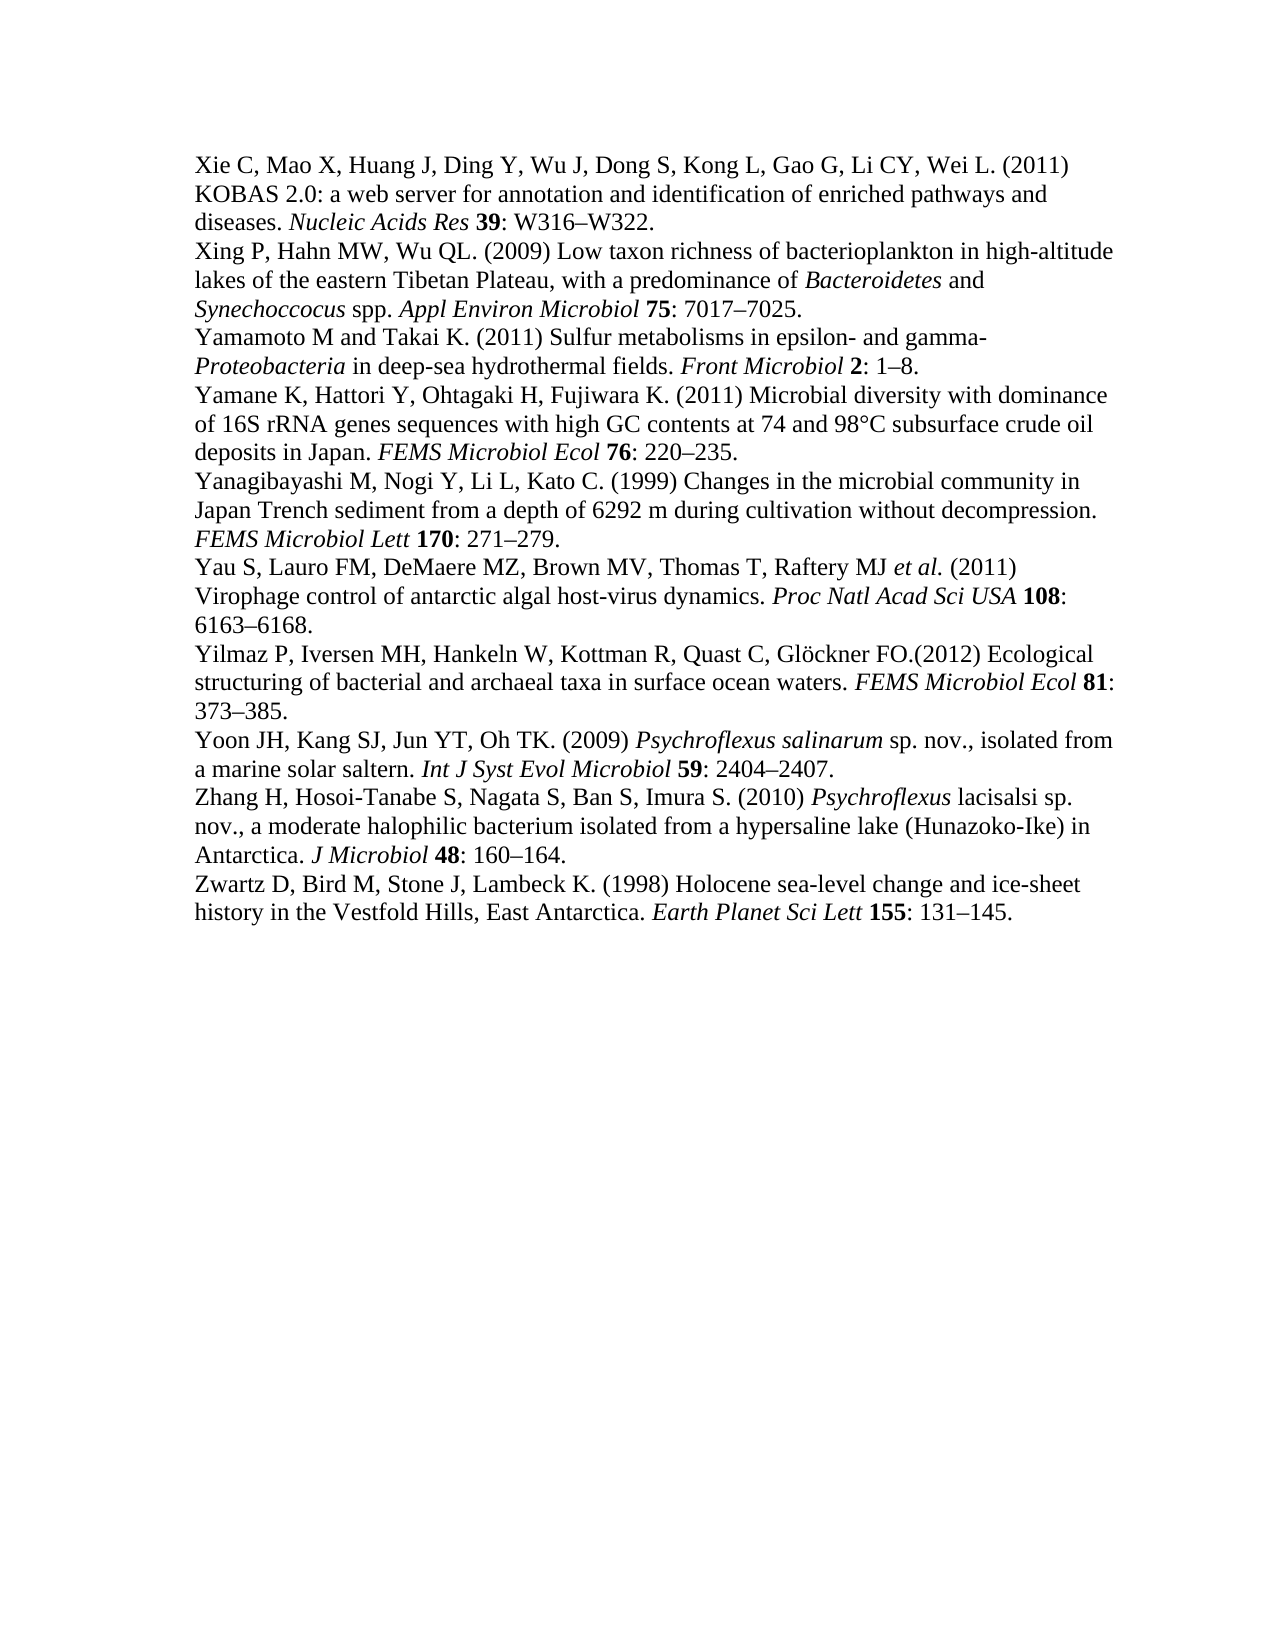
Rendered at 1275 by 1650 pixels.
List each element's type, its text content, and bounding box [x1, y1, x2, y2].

text Xing P, Hahn MW, Wu QL. (2009) Low taxon richness of bacterioplankton in high-altitude lakes of the eastern Tibetan Plateau, with a predominance of Bacteroidetes and Synechoccocus spp. Appl Environ Microbiol 75: 7017–7025. [194, 236, 1125, 322]
text Yanagibayashi M, Nogi Y, Li L, Kato C. (1999) Changes in the microbial community in Japan Trench sediment from a depth of 6292 m during cultivation without decompression. FEMS Microbiol Lett 170: 271–279. [194, 466, 1125, 552]
text Yoon JH, Kang SJ, Jun YT, Oh TK. (2009) Psychroflexus salinarum sp. nov., isolated from a marine solar saltern. Int J Syst Evol Microbiol 59: 2404–2407. [194, 725, 1125, 782]
text Yau S, Lauro FM, DeMaere MZ, Brown MV, Thomas T, Raftery MJ et al. (2011) Virophage control of antarctic algal host-virus dynamics. Proc Natl Acad Sci USA 108: 6163–6168. [194, 552, 1125, 639]
text Zwartz D, Bird M, Stone J, Lambeck K. (1998) Holocene sea-level change and ice-sheet history in the Vestfold Hills, East Antarctica. Earth Planet Sci Lett 155: 131–145. [194, 869, 1125, 926]
text Yamane K, Hattori Y, Ohtagaki H, Fujiwara K. (2011) Microbial diversity with dominance of 16S rRNA genes sequences with high GC contents at 74 and 98°C subsurface crude oil deposits in Japan. FEMS Microbiol Ecol 76: 220–235. [194, 380, 1125, 466]
text Xie C, Mao X, Huang J, Ding Y, Wu J, Dong S, Kong L, Gao G, Li CY, Wei L. (2011) KOBAS 2.0: a web server for annotation and identification of enriched pathways and diseases. Nucleic Acids Res 39: W316–W322. [194, 150, 1125, 236]
text Yilmaz P, Iversen MH, Hankeln W, Kottman R, Quast C, Glöckner FO.(2012) Ecological structuring of bacterial and archaeal taxa in surface ocean waters. FEMS Microbiol Ecol 81: 373–385. [194, 639, 1125, 725]
text Zhang H, Hosoi-Tanabe S, Nagata S, Ban S, Imura S. (2010) Psychroflexus lacisalsi sp. nov., a moderate halophilic bacterium isolated from a hypersaline lake (Hunazoko-Ike) in Antarctica. J Microbiol 48: 160–164. [194, 782, 1125, 869]
text Yamamoto M and Takai K. (2011) Sulfur metabolisms in epsilon- and gamma-Proteobacteria in deep-sea hydrothermal fields. Front Microbiol 2: 1–8. [194, 322, 1125, 380]
